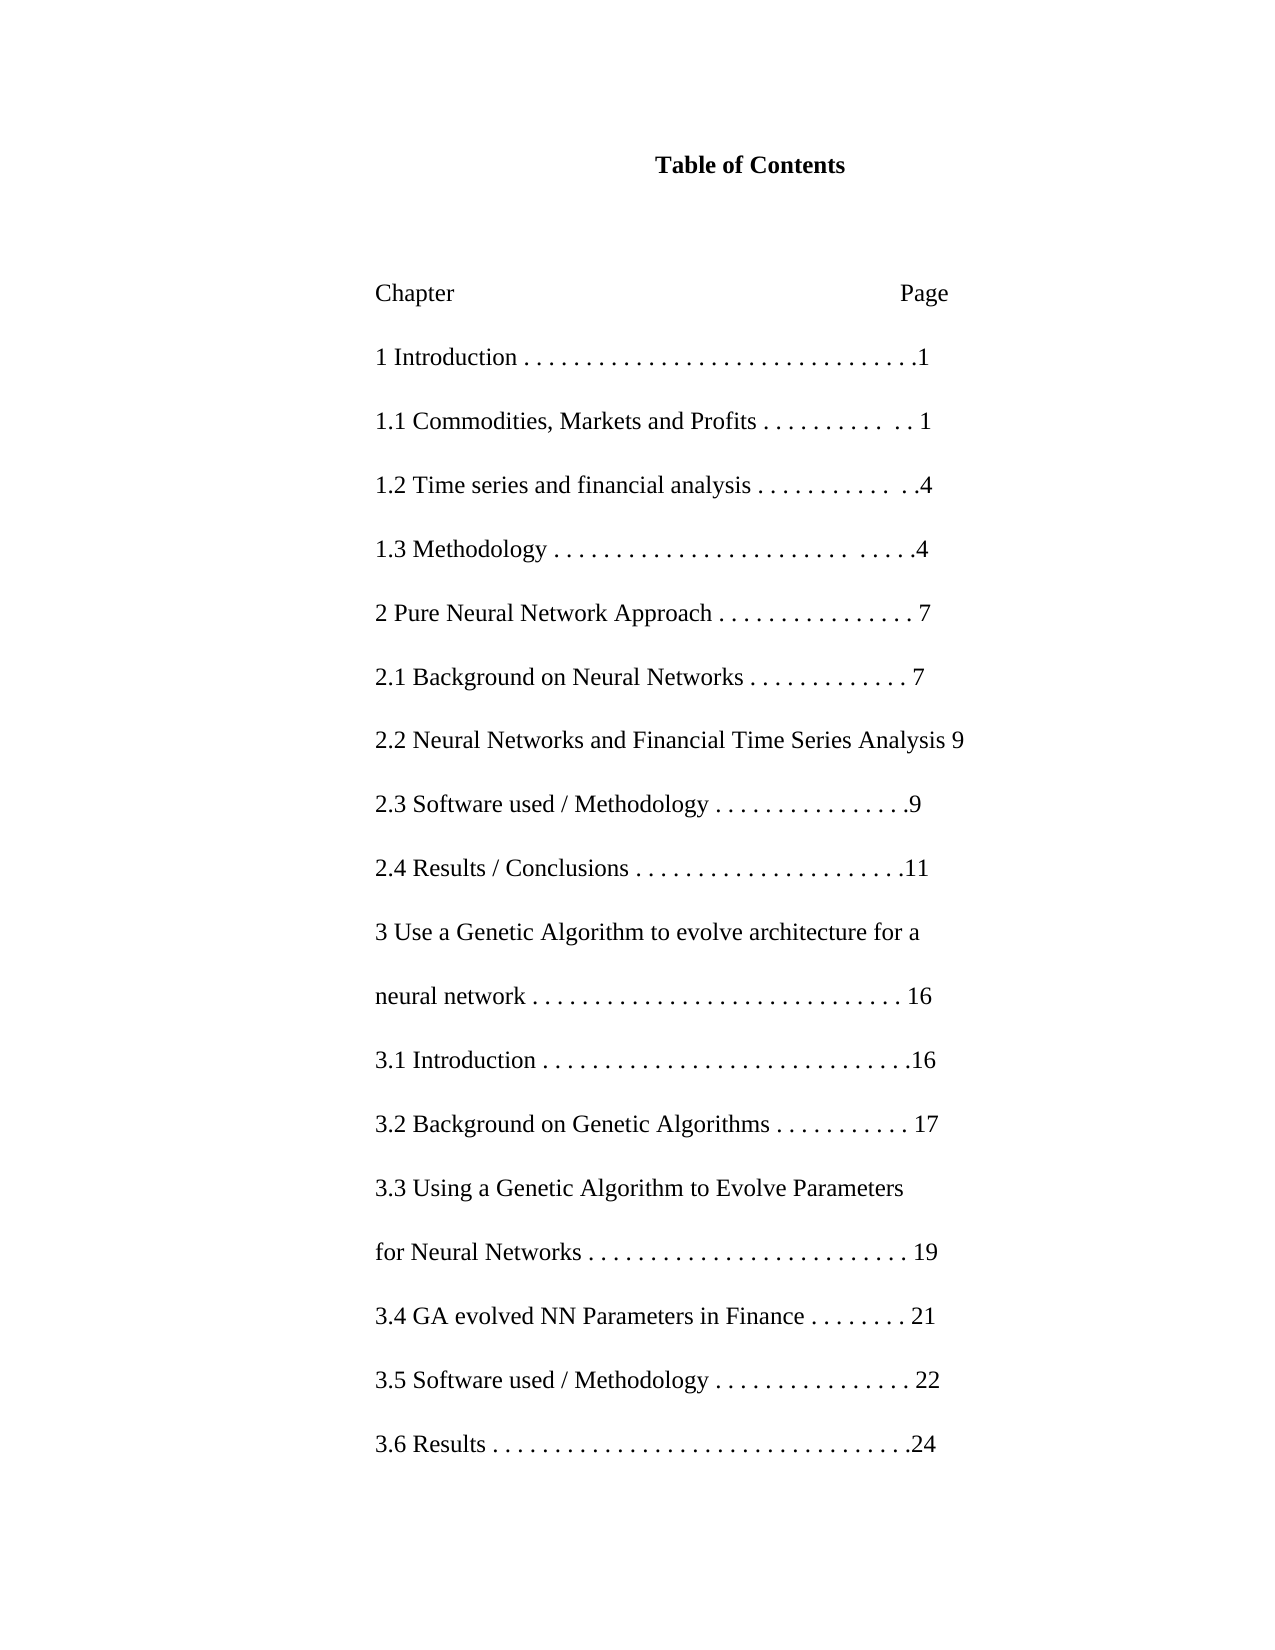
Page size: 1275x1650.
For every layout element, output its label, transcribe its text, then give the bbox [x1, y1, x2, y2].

text 1.3 Methodology . . . . . . . . . . . . . . . . . . . . . . . . . . . . .4 [375, 534, 1125, 562]
text 1.2 Time series and financial analysis . . . . . . . . . . . . .4 [375, 470, 1125, 498]
text 2 Pure Neural Network Approach . . . . . . . . . . . . . . . . 7 [375, 598, 1125, 626]
text 3 Use a Genetic Algorithm to evolve architecture for a [375, 917, 1125, 946]
text 2.2 Neural Networks and Financial Time Series Analysis 9 [375, 726, 1125, 754]
text neural network . . . . . . . . . . . . . . . . . . . . . . . . . . . . . . 16 [375, 981, 1125, 1010]
text 3.3 Using a Genetic Algorithm to Evolve Parameters [375, 1173, 1125, 1202]
text Table of Contents [375, 150, 1125, 179]
text Chapter Page [375, 278, 1125, 307]
text 3.1 Introduction . . . . . . . . . . . . . . . . . . . . . . . . . . . . . .16 [375, 1045, 1125, 1074]
text 1 Introduction . . . . . . . . . . . . . . . . . . . . . . . . . . . . . . . .1 [375, 342, 1125, 371]
text 3.4 GA evolved NN Parameters in Finance . . . . . . . . 21 [375, 1301, 1125, 1330]
text 2.3 Software used / Methodology . . . . . . . . . . . . . . . .9 [375, 789, 1125, 818]
text for Neural Networks . . . . . . . . . . . . . . . . . . . . . . . . . . 19 [375, 1237, 1125, 1266]
text 3.6 Results . . . . . . . . . . . . . . . . . . . . . . . . . . . . . . . . . .24 [375, 1429, 1125, 1458]
text 2.4 Results / Conclusions . . . . . . . . . . . . . . . . . . . . . .11 [375, 853, 1125, 882]
text 3.5 Software used / Methodology . . . . . . . . . . . . . . . . 22 [375, 1365, 1125, 1394]
text 3.2 Background on Genetic Algorithms . . . . . . . . . . . 17 [375, 1109, 1125, 1138]
text 2.1 Background on Neural Networks . . . . . . . . . . . . . 7 [375, 662, 1125, 690]
text 1.1 Commodities, Markets and Profits . . . . . . . . . . . . 1 [375, 406, 1125, 434]
